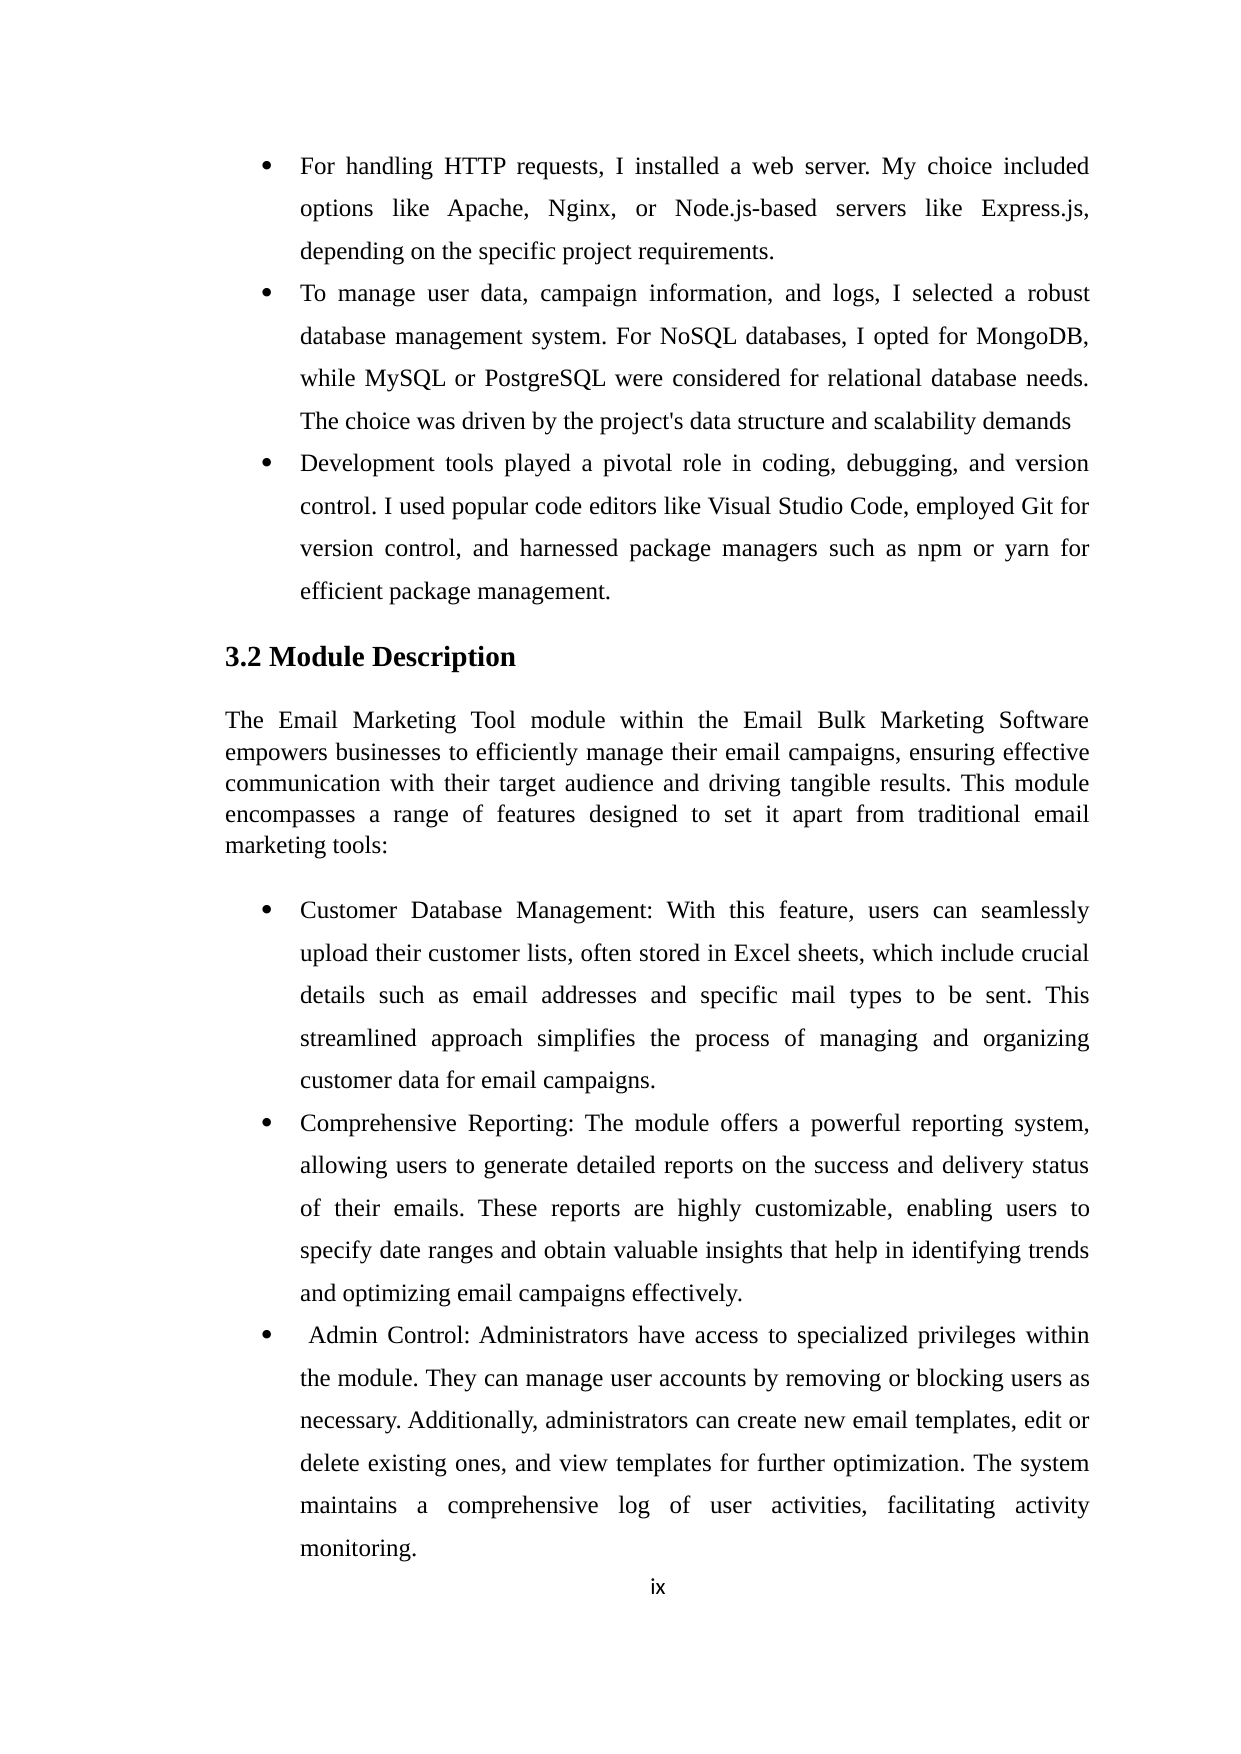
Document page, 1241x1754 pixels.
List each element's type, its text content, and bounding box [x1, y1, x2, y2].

list To manage user data, campaign information, and logs, I selected a robust database management system. For NoSQL databases, I opted for MongoDB, while MySQL or PostgreSQL were considered for relational database needs. The choice was driven by the project's data structure and scalability demands [262, 278, 1091, 435]
text The Email Marketing Tool module within the Email Bulk Marketing Software empowers businesses to efficiently manage their email campaigns, ensuring effective communication with their target audience and driving tangible results. This module encompasses a range of features designed to set it apart from traditional email marketing tools: [225, 706, 1091, 858]
list Admin Control: Administrators have access to specialized privileges within the module. They can manage user accounts by removing or blocking users as necessary. Additionally, administrators can create new email templates, edit or delete existing ones, and view templates for further optimization. The system maintains a comprehensive log of user activities, facilitating activity monitoring. [262, 1320, 1091, 1562]
list For handling HTTP requests, I installed a web server. My choice included options like Apache, Nginx, or Node.js-based servers like Express.js, depending on the specific project requirements. [262, 151, 1091, 265]
subtitle Module Description [225, 639, 1091, 673]
list Development tools played a pivotal role in coding, debugging, and version control. I used popular code editors like Visual Studio Code, employed Git for version control, and harnessed package managers such as npm or yarn for efficient package management. [262, 448, 1091, 605]
list Customer Database Management: With this feature, users can seamlessly upload their customer lists, often stored in Excel sheets, which include crucial details such as email addresses and specific mail types to be sent. This streamlined approach simplifies the process of managing and organizing customer data for email campaigns. [262, 895, 1091, 1094]
list Comprehensive Reporting: The module offers a powerful reporting system, allowing users to generate detailed reports on the success and delivery status of their emails. These reports are highly customizable, enabling users to specify date ranges and obtain valuable insights that help in identifying trends and optimizing email campaigns effectively. [262, 1108, 1091, 1307]
